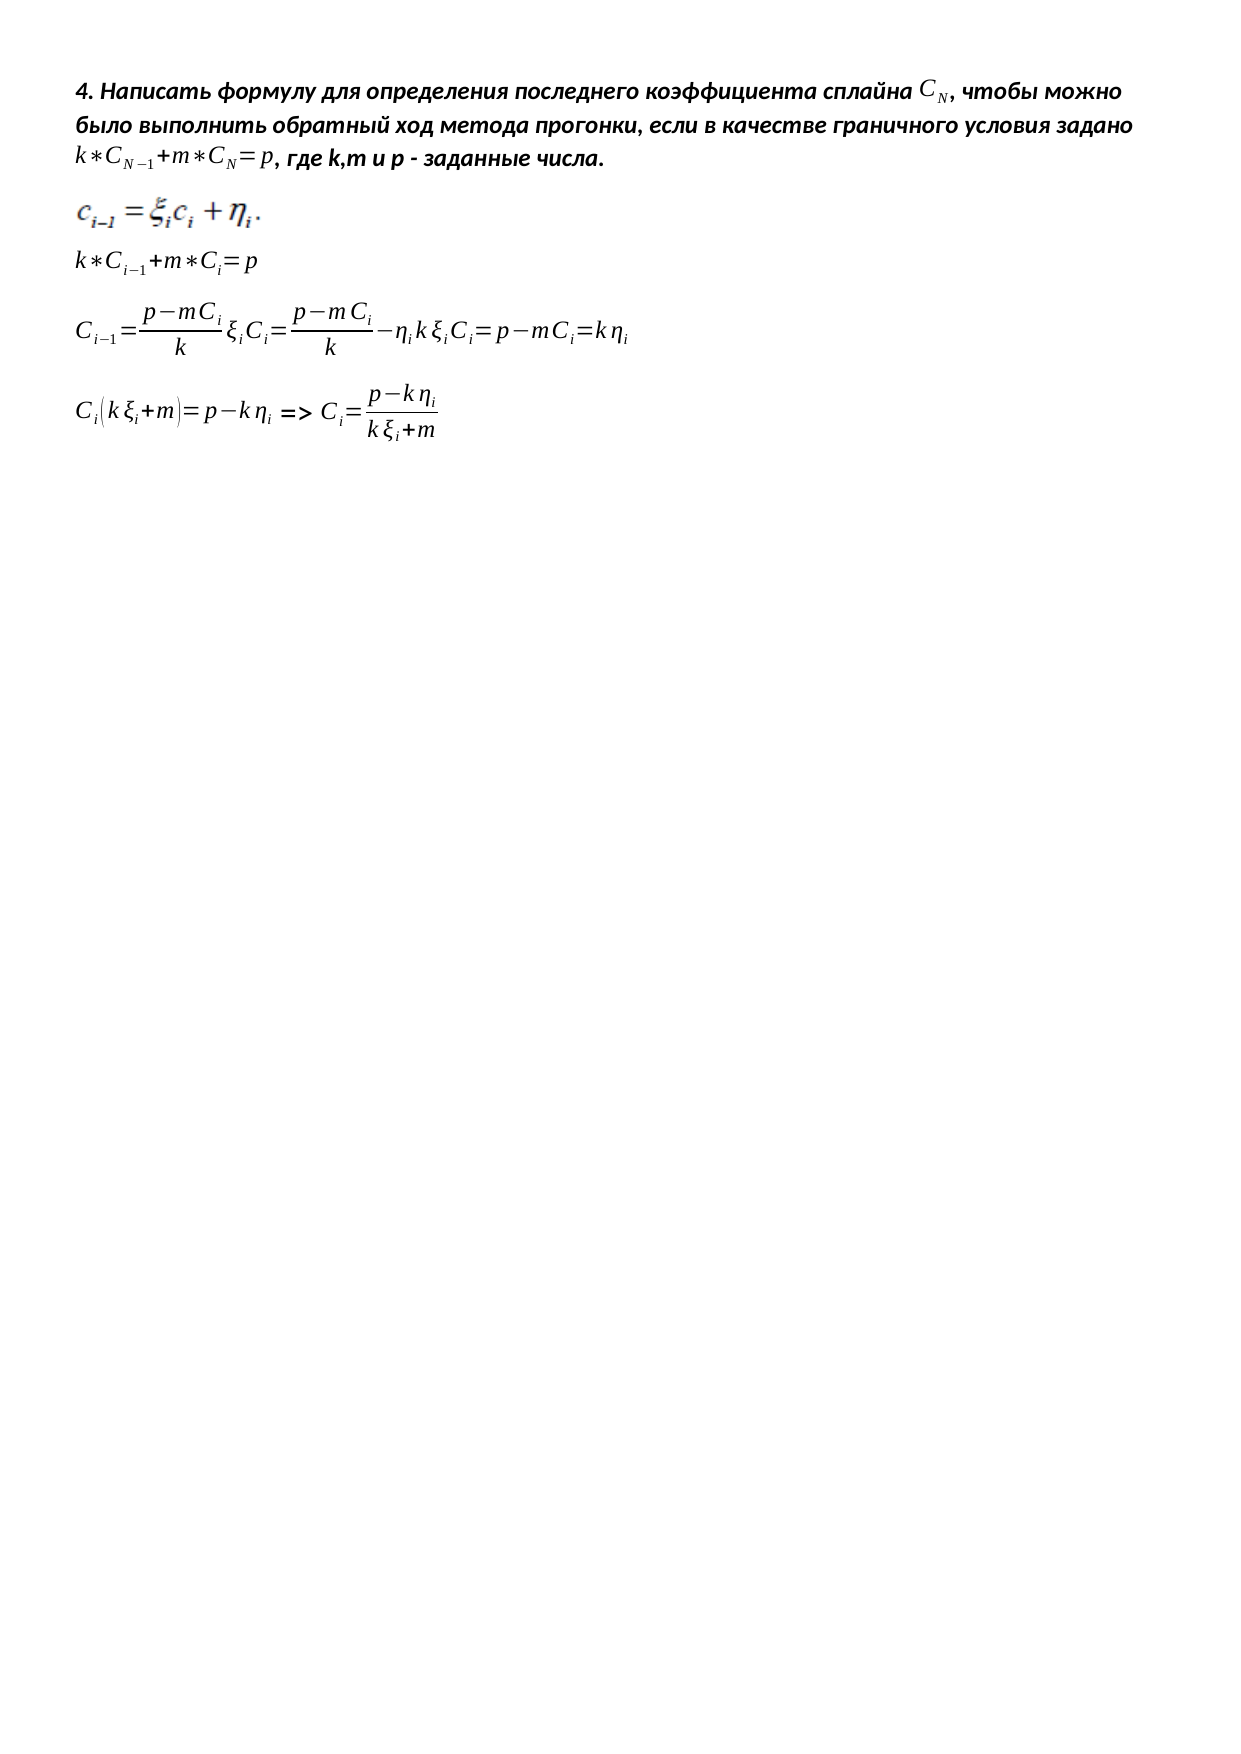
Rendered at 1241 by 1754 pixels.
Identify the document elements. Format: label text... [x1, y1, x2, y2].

text 4. Написать формулу для определения последнего коэффициента сплайна , чтобы можно было выполнить обратный ход метода прогонки, если в качестве граничного условия задано , где k,m и p - заданные числа. [75, 75, 1165, 173]
text => [75, 379, 1165, 446]
picture [75, 192, 269, 228]
